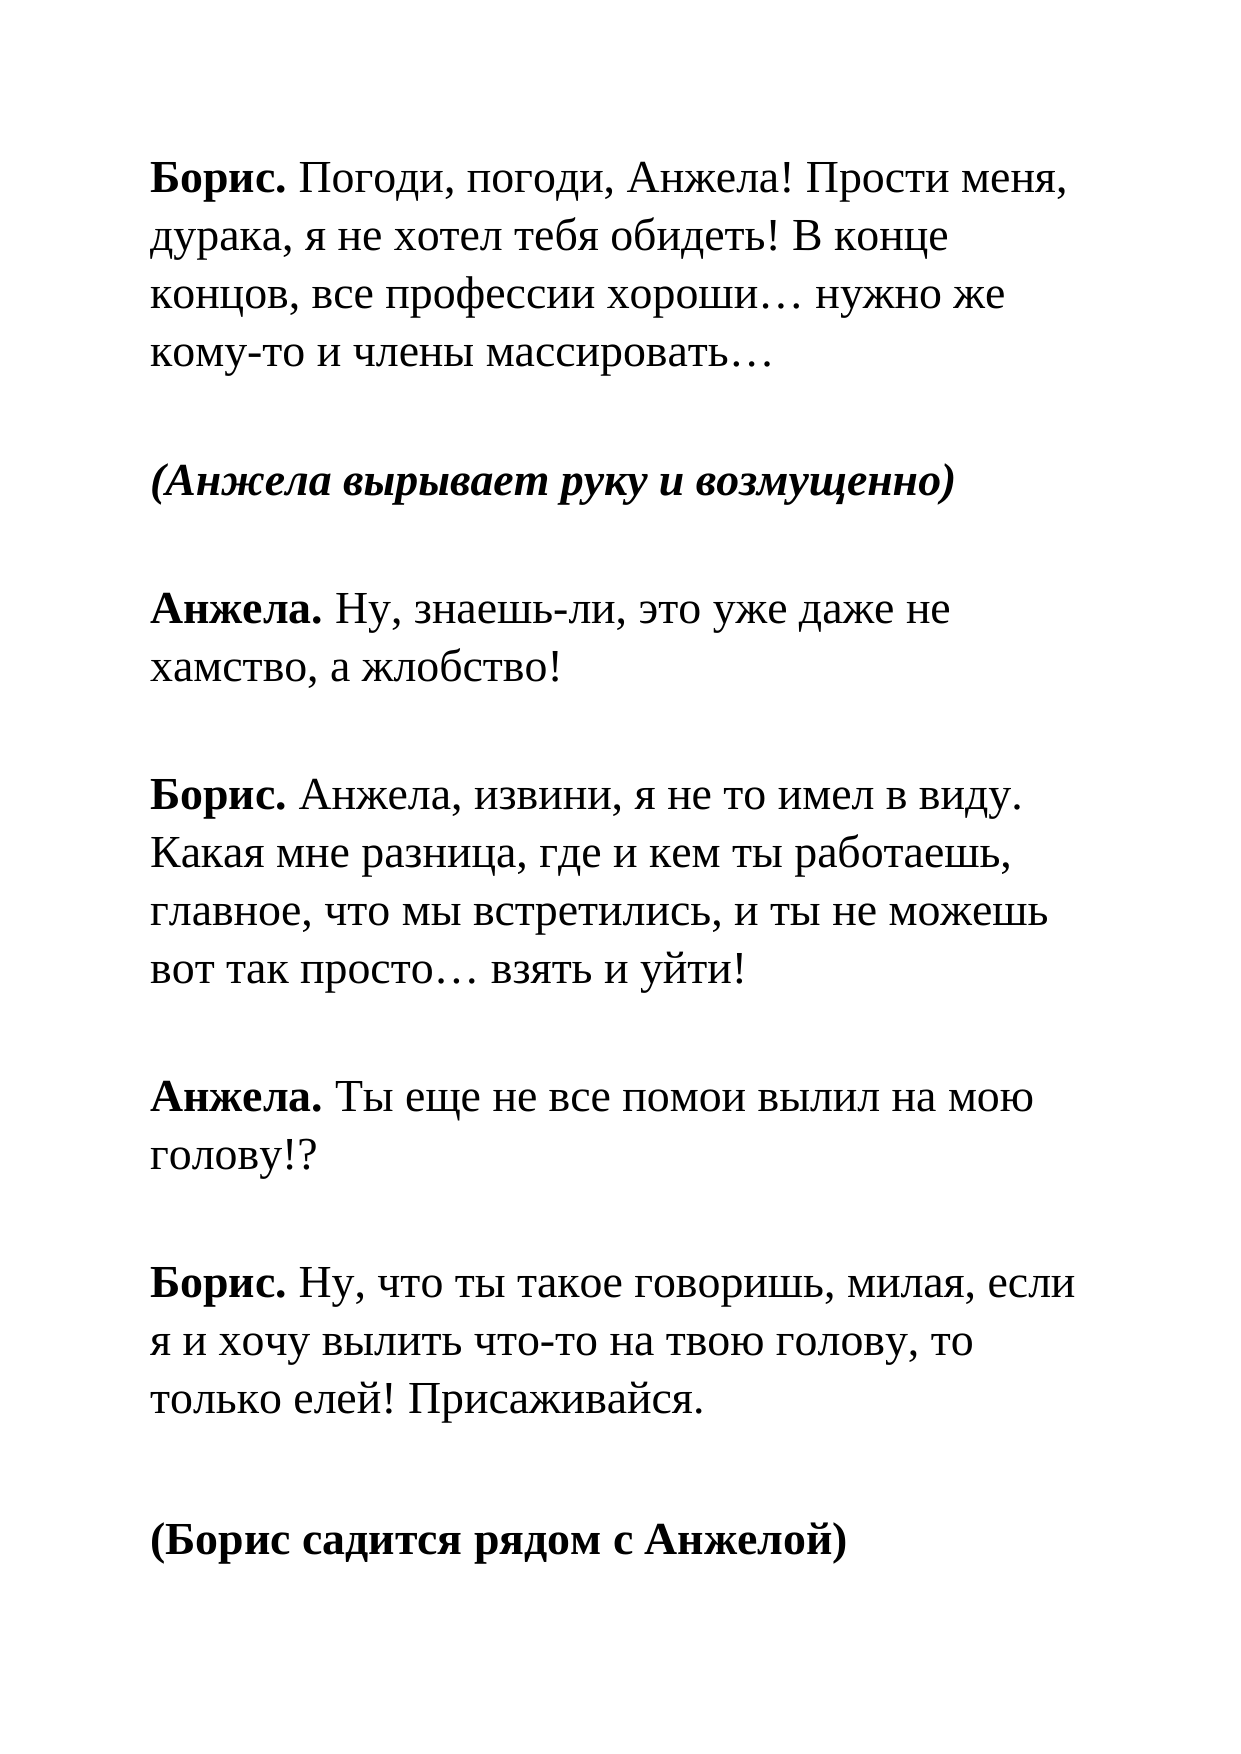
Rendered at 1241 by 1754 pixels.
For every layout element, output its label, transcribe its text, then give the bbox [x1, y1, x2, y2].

text Борис. Ну, что ты такое говоришь, милая, если я и хочу вылить что-то на твою голову, то только елей! Присаживайся. [150, 1255, 1090, 1423]
text (Борис садится рядом с Анжелой) [150, 1512, 1090, 1564]
text Борис. Анжела, извини, я не то имел в виду. Какая мне разница, где и кем ты работаешь, главное, что мы встретились, и ты не можешь вот так просто… взять и уйти! [150, 767, 1090, 1051]
text Борис. Погоди, погоди, Анжела! Прости меня, дурака, я не хотел тебя обидеть! В конце концов, все профессии хороши… нужно же кому-то и члены массировать… [150, 150, 1090, 434]
text Анжела. Ну, знаешь-ли, это уже даже не хамство, а жлобство! [150, 580, 1090, 749]
text (Анжела вырывает руку и возмущенно) [150, 452, 1090, 563]
text Анжела. Ты еще не все помои вылил на мою голову!? [150, 1069, 1090, 1237]
